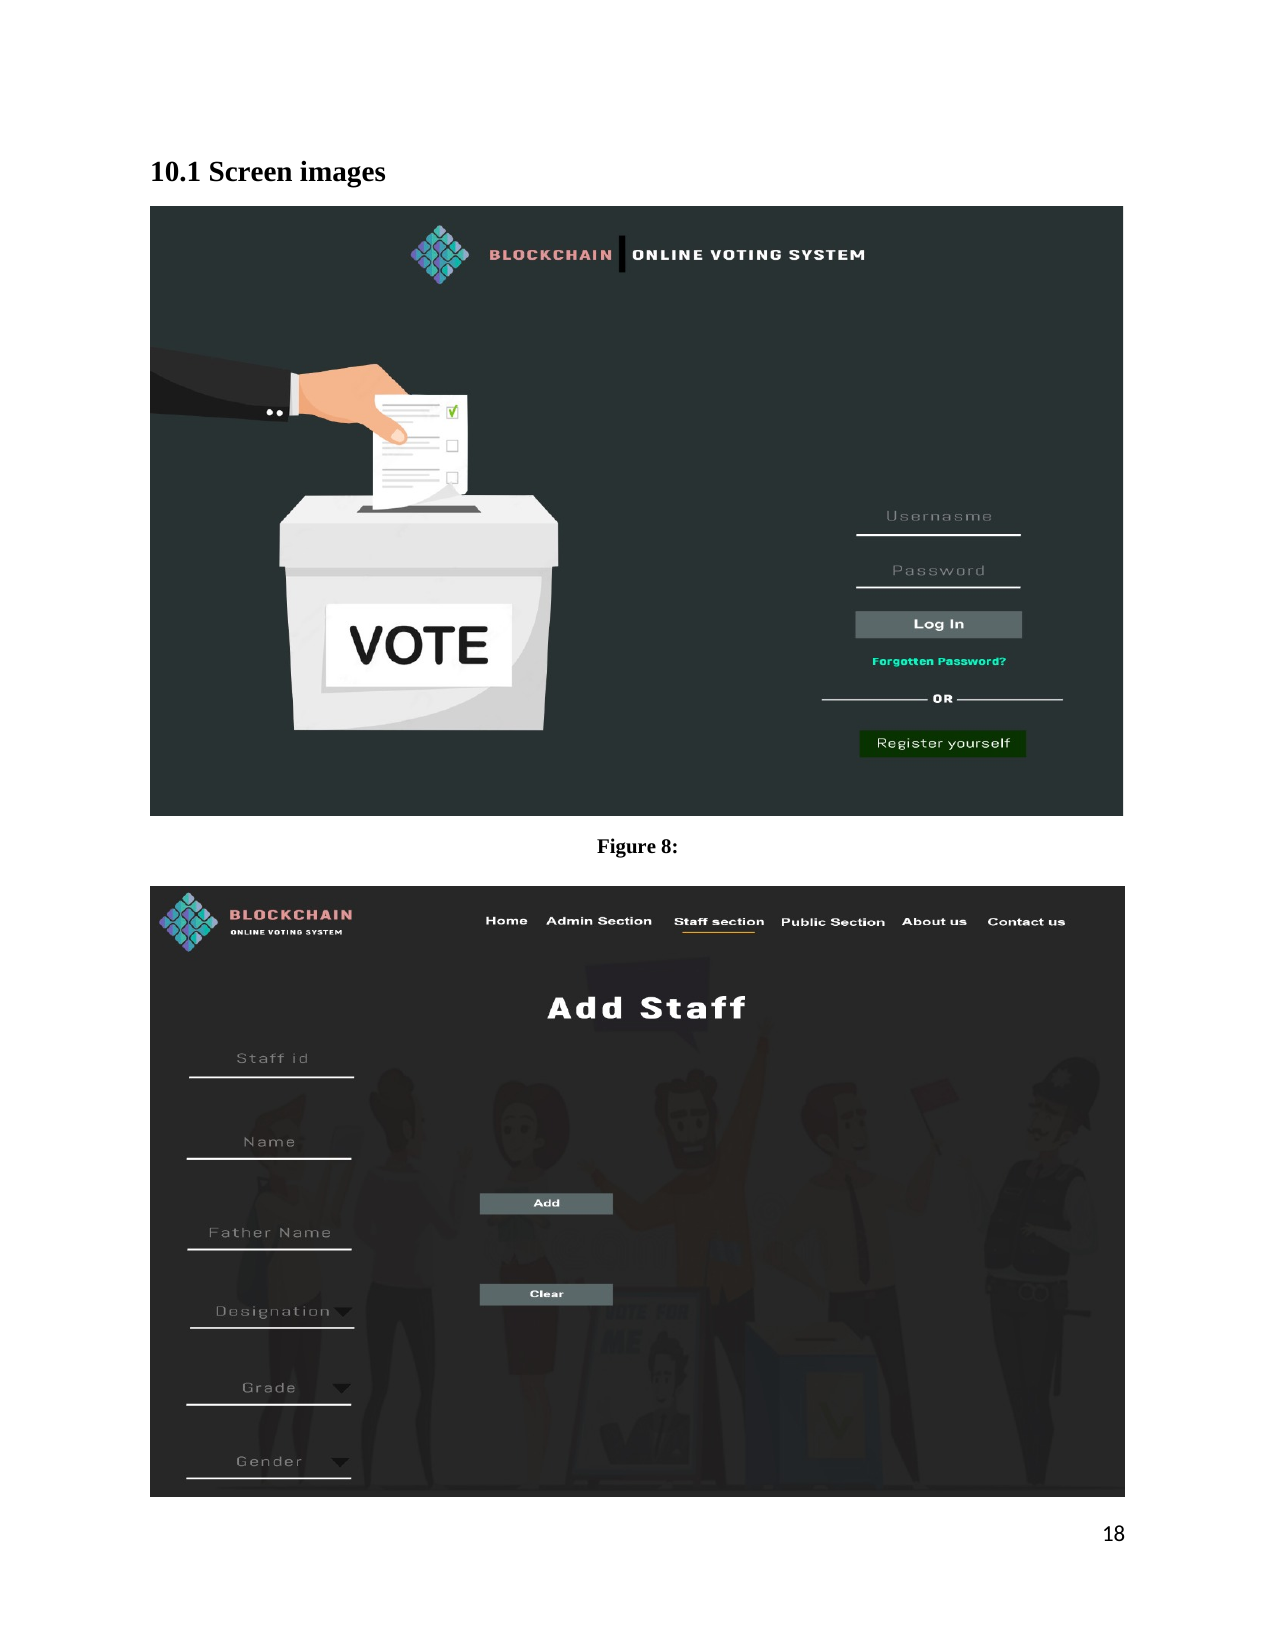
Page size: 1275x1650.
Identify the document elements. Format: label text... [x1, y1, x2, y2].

picture [150, 886, 1125, 1497]
text Figure 8: [150, 834, 1125, 858]
picture [150, 206, 1124, 816]
